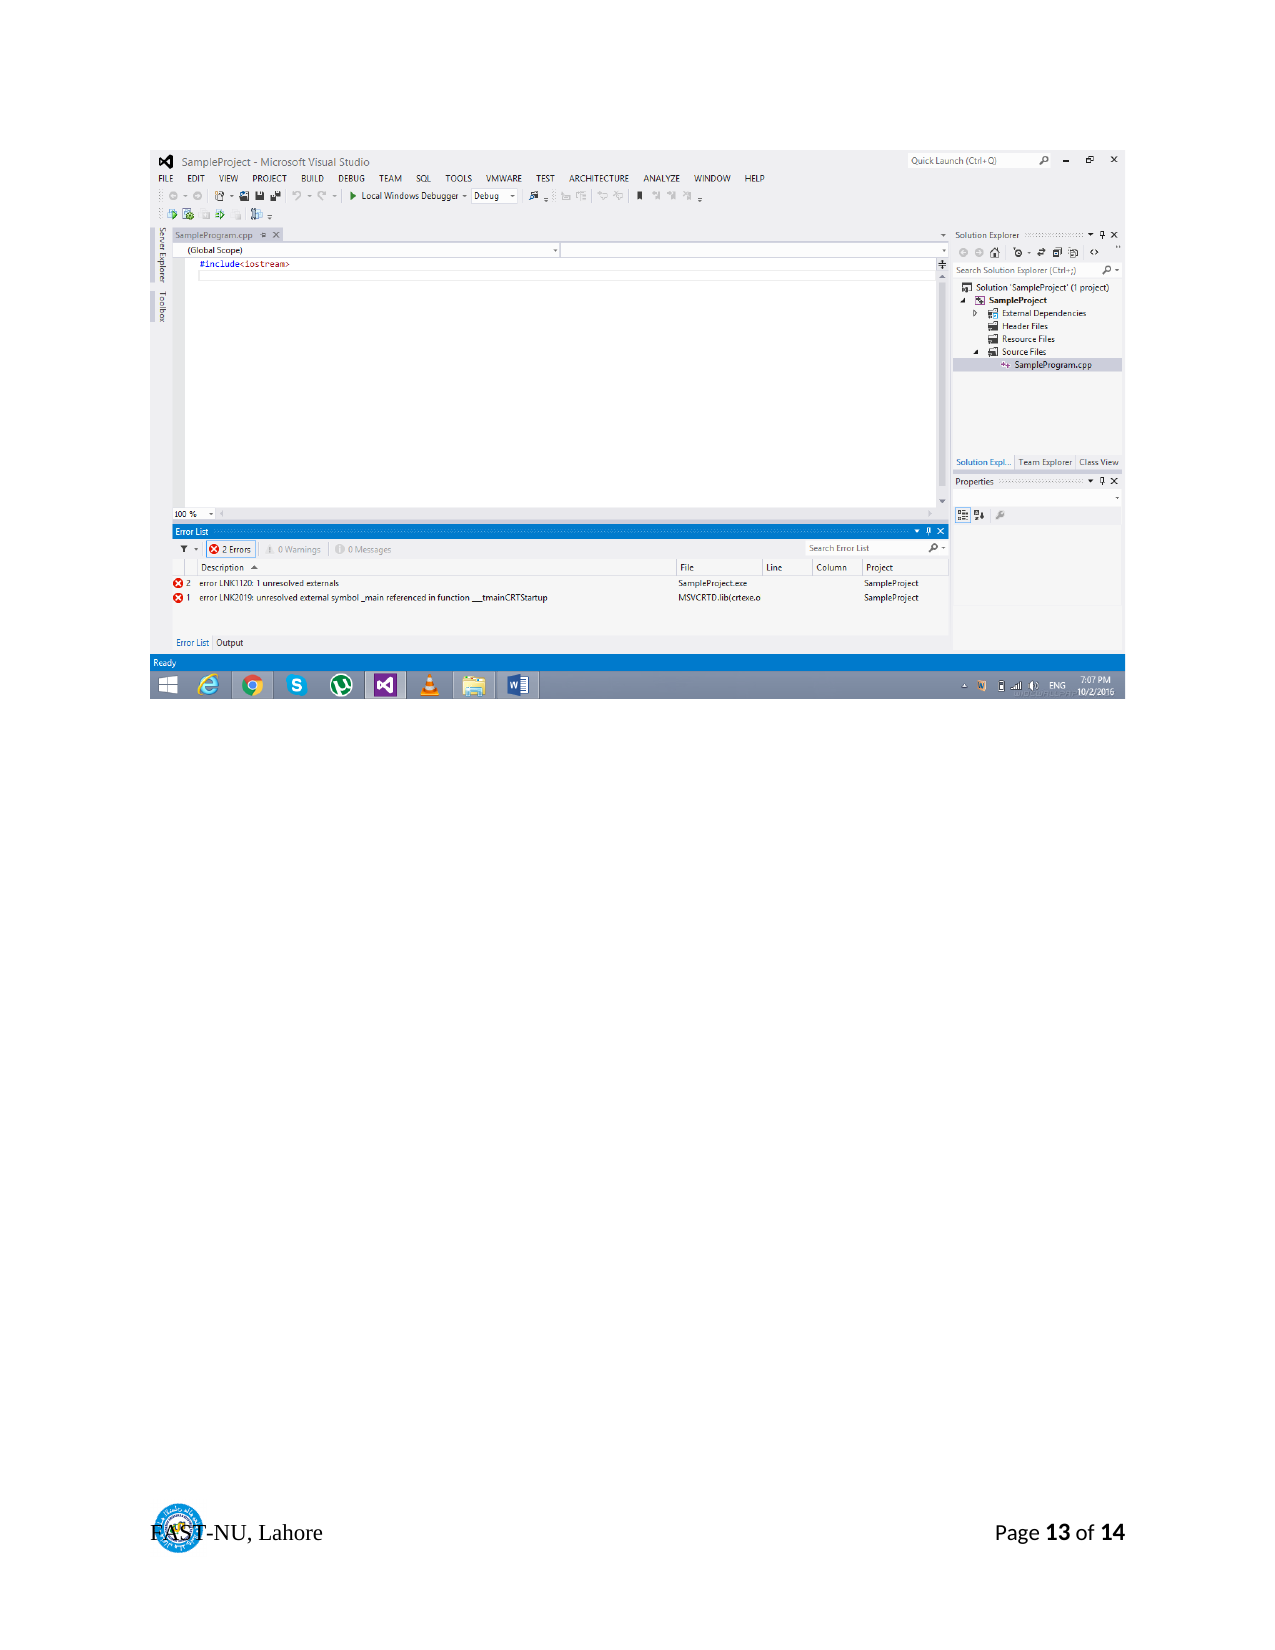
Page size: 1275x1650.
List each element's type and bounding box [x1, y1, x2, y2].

picture [150, 150, 1125, 699]
picture [150, 1499, 207, 1557]
